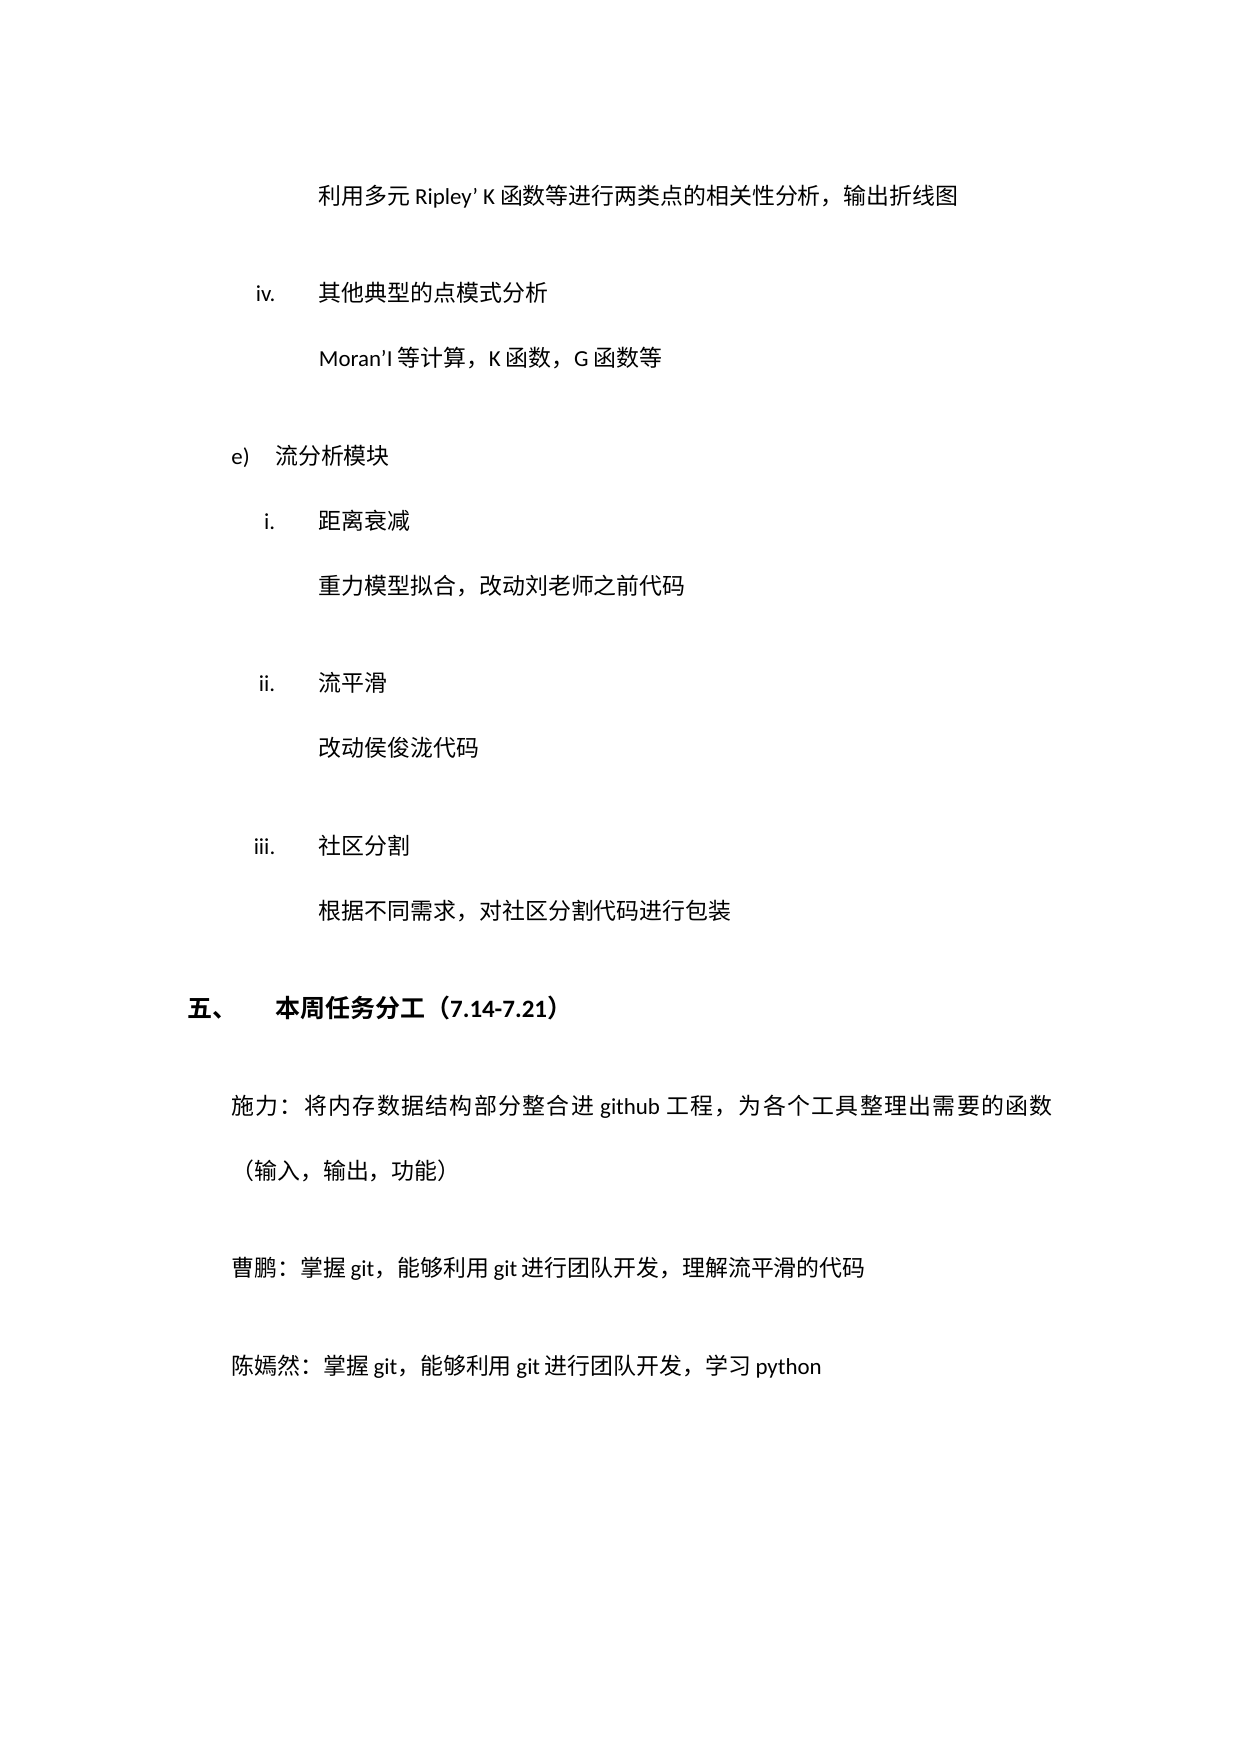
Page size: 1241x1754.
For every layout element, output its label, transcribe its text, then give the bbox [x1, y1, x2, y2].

list 流平滑 [275, 649, 1053, 714]
text 陈嫣然：掌握git，能够利用git进行团队开发，学习python [231, 1332, 1053, 1397]
list 根据不同需求，对社区分割代码进行包装 [319, 877, 1053, 942]
list Moran’I等计算，K函数，G函数等 [319, 324, 1053, 389]
list 改动侯俊泷代码 [319, 714, 1053, 779]
text 施力：将内存数据结构部分整合进github工程，为各个工具整理出需要的函数（输入，输出，功能） [231, 1072, 1053, 1202]
list 利用多元Ripley’ K函数等进行两类点的相关性分析，输出折线图 [319, 162, 1053, 227]
list 重力模型拟合，改动刘老师之前代码 [319, 552, 1053, 617]
list 流分析模块 [231, 422, 1053, 487]
list 距离衰减 [275, 487, 1053, 552]
text 曹鹏：掌握git，能够利用git进行团队开发，理解流平滑的代码 [231, 1234, 1053, 1299]
list 本周任务分工（7.14-7.21） [187, 974, 1053, 1039]
list 其他典型的点模式分析 [275, 259, 1053, 324]
list 社区分割 [275, 812, 1053, 877]
